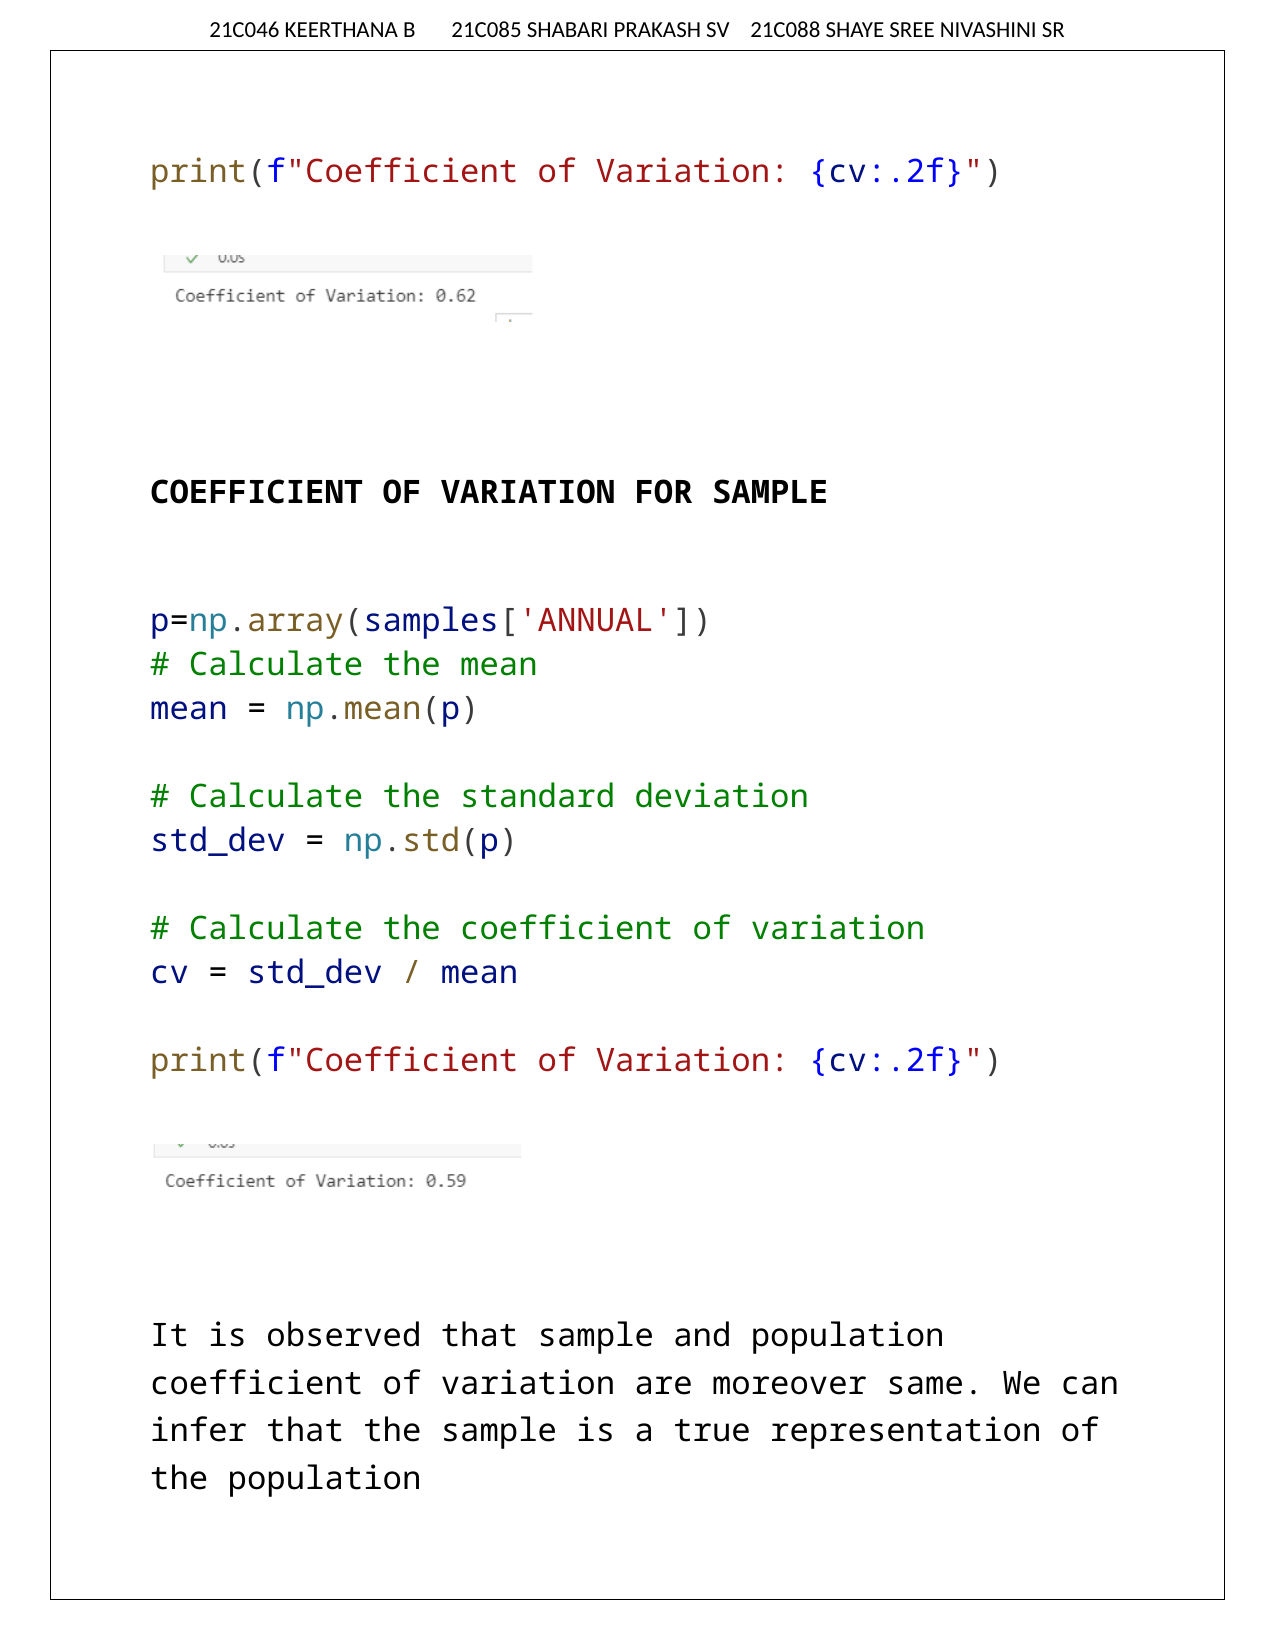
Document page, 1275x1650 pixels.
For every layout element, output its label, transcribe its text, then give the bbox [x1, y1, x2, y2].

text # Calculate the mean [150, 641, 1125, 685]
text cv = std_dev / mean [150, 948, 1125, 992]
text mean = np.mean(p) [150, 685, 1125, 729]
text print(f"Coefficient of Variation: {cv:.2f}") [150, 1036, 1125, 1080]
text # Calculate the coefficient of variation [150, 904, 1125, 948]
text print(f"Coefficient of Variation: {cv:.2f}") [150, 147, 1125, 191]
text std_dev = np.std(p) [150, 817, 1125, 861]
text COEFFICIENT OF VARIATION FOR SAMPLE [150, 469, 1125, 513]
text # Calculate the standard deviation [150, 773, 1125, 817]
text p=np.array(samples['ANNUAL']) [150, 597, 1125, 641]
text It is observed that sample and population coefficient of variation are moreover same. We can infer that the sample is a true representation of the population [150, 1312, 1125, 1498]
picture [150, 255, 533, 322]
picture [150, 1144, 522, 1230]
